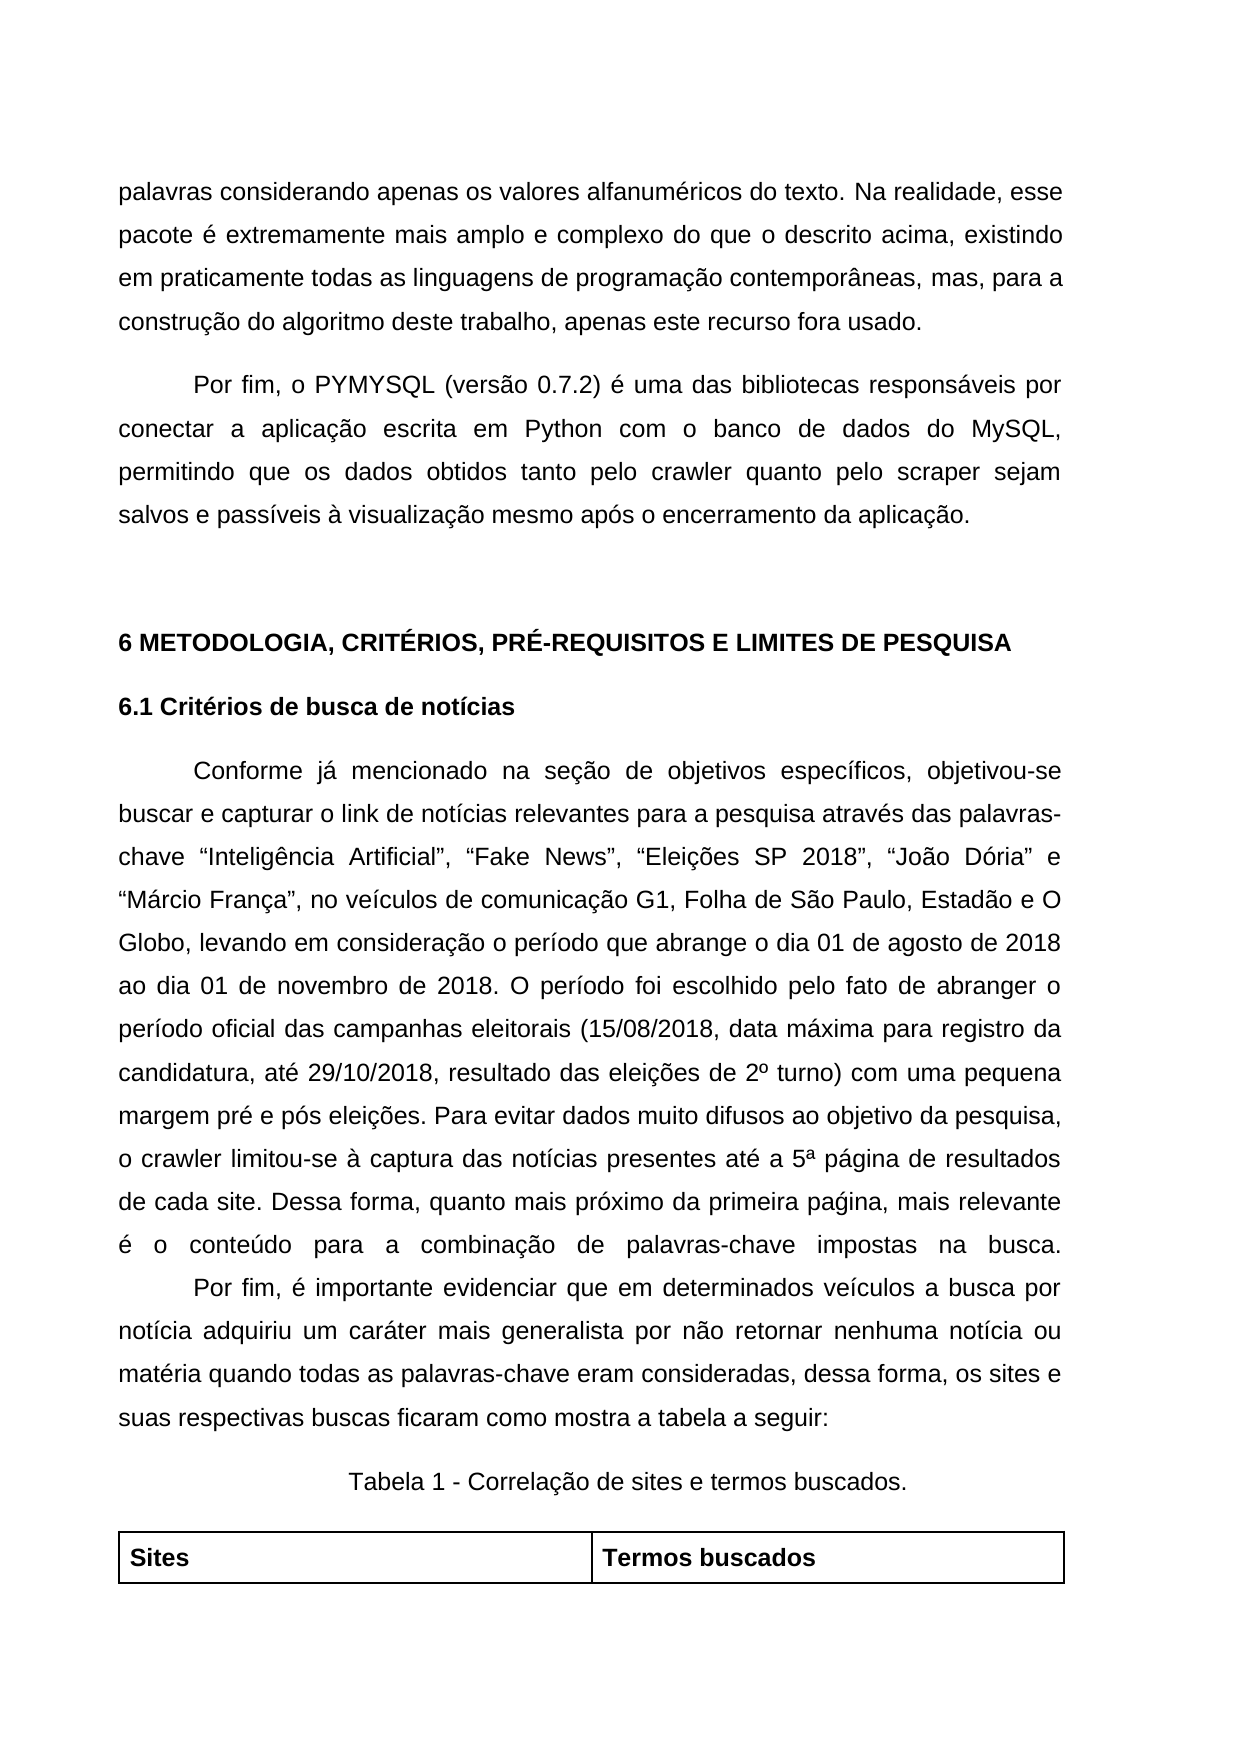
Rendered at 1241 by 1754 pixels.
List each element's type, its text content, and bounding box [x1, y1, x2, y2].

text Conforme já mencionado na seção de objetivos específicos, objetivou-se buscar e capturar o link de notícias relevantes para a pesquisa através das palavras-chave “Inteligência Artificial”, “Fake News”, “Eleições SP 2018”, “João Dória” e “Márcio França”, no veículos de comunicação G1, Folha de São Paulo, Estadão e O Globo, levando em consideração o período que abrange o dia 01 de agosto de 2018 ao dia 01 de novembro de 2018. O período foi escolhido pelo fato de abranger o período oficial das campanhas eleitorais (15/08/2018, data máxima para registro da candidatura, até 29/10/2018, resultado das eleições de 2º turno) com uma pequena margem pré e pós eleições. Para evitar dados muito difusos ao objetivo da pesquisa, o crawler limitou-se à captura das notícias presentes até a 5ª página de resultados de cada site. Dessa forma, quanto mais próximo da primeira paǵina, mais relevante é o conteúdo para a combinação de palavras-chave impostas na busca. Por fim, é importante evidenciar que em determinados veículos a busca por notícia adquiriu um caráter mais generalista por não retornar nenhuma notícia ou matéria quando todas as palavras-chave eram consideradas, dessa forma, os sites e suas respectivas buscas ficaram como mostra a tabela a seguir: [118, 756, 1063, 1431]
table_header Termos buscados [593, 1533, 1063, 1582]
text 6.1 Critérios de busca de notícias [118, 692, 1063, 721]
text 6 METODOLOGIA, CRITÉRIOS, PRÉ-REQUISITOS E LIMITES DE PESQUISA [118, 628, 1063, 657]
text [118, 177, 1063, 335]
table_header Sites [120, 1533, 591, 1582]
text Tabela 1 - Correlação de sites e termos buscados. [118, 1467, 1063, 1495]
text Por fim, o PYMYSQL (versão 0.7.2) é uma das bibliotecas responsáveis por conectar a aplicação escrita em Python com o banco de dados do MySQL, permitindo que os dados obtidos tanto pelo crawler quanto pelo scraper sejam salvos e passíveis à visualização mesmo após o encerramento da aplicação. [118, 371, 1063, 529]
